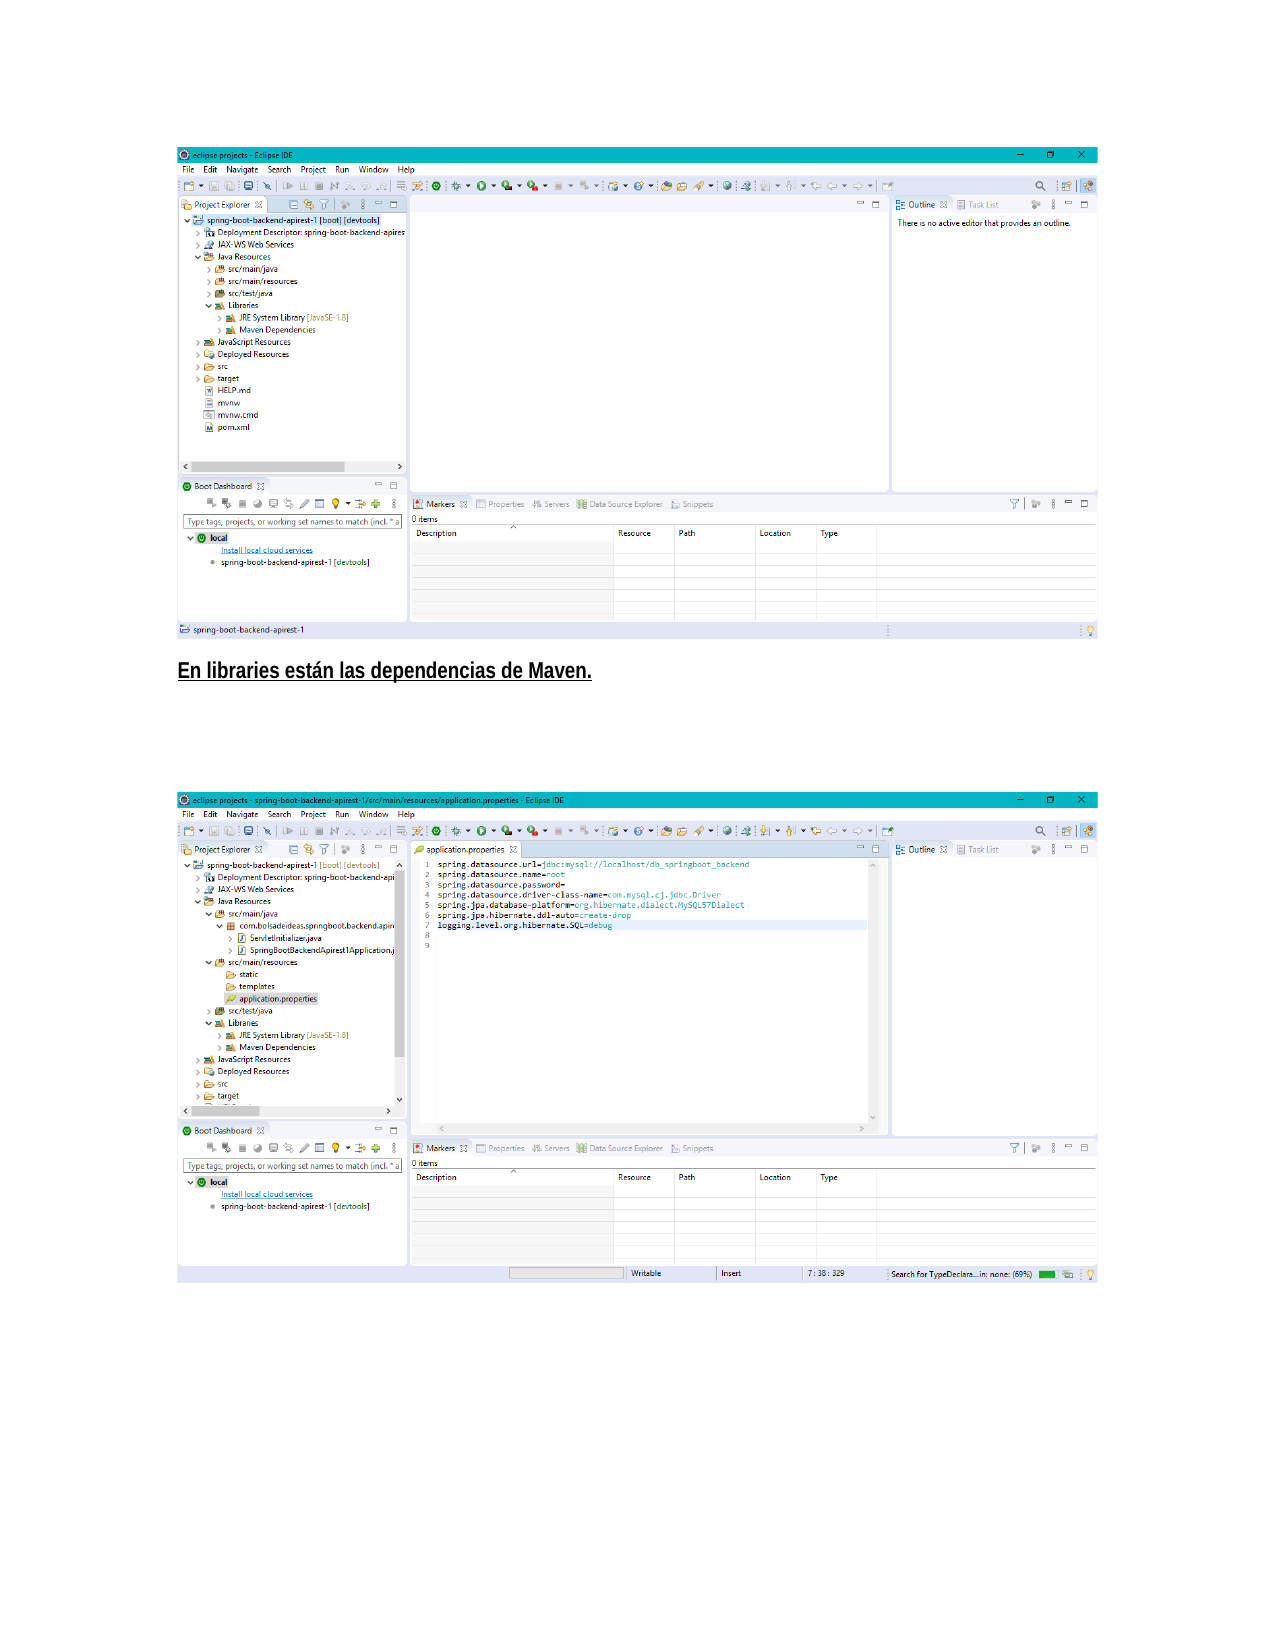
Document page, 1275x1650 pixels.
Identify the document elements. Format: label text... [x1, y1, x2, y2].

picture [177, 147, 1098, 639]
text En libraries están las dependencias de Maven. [177, 657, 1098, 683]
picture [177, 792, 1098, 1283]
